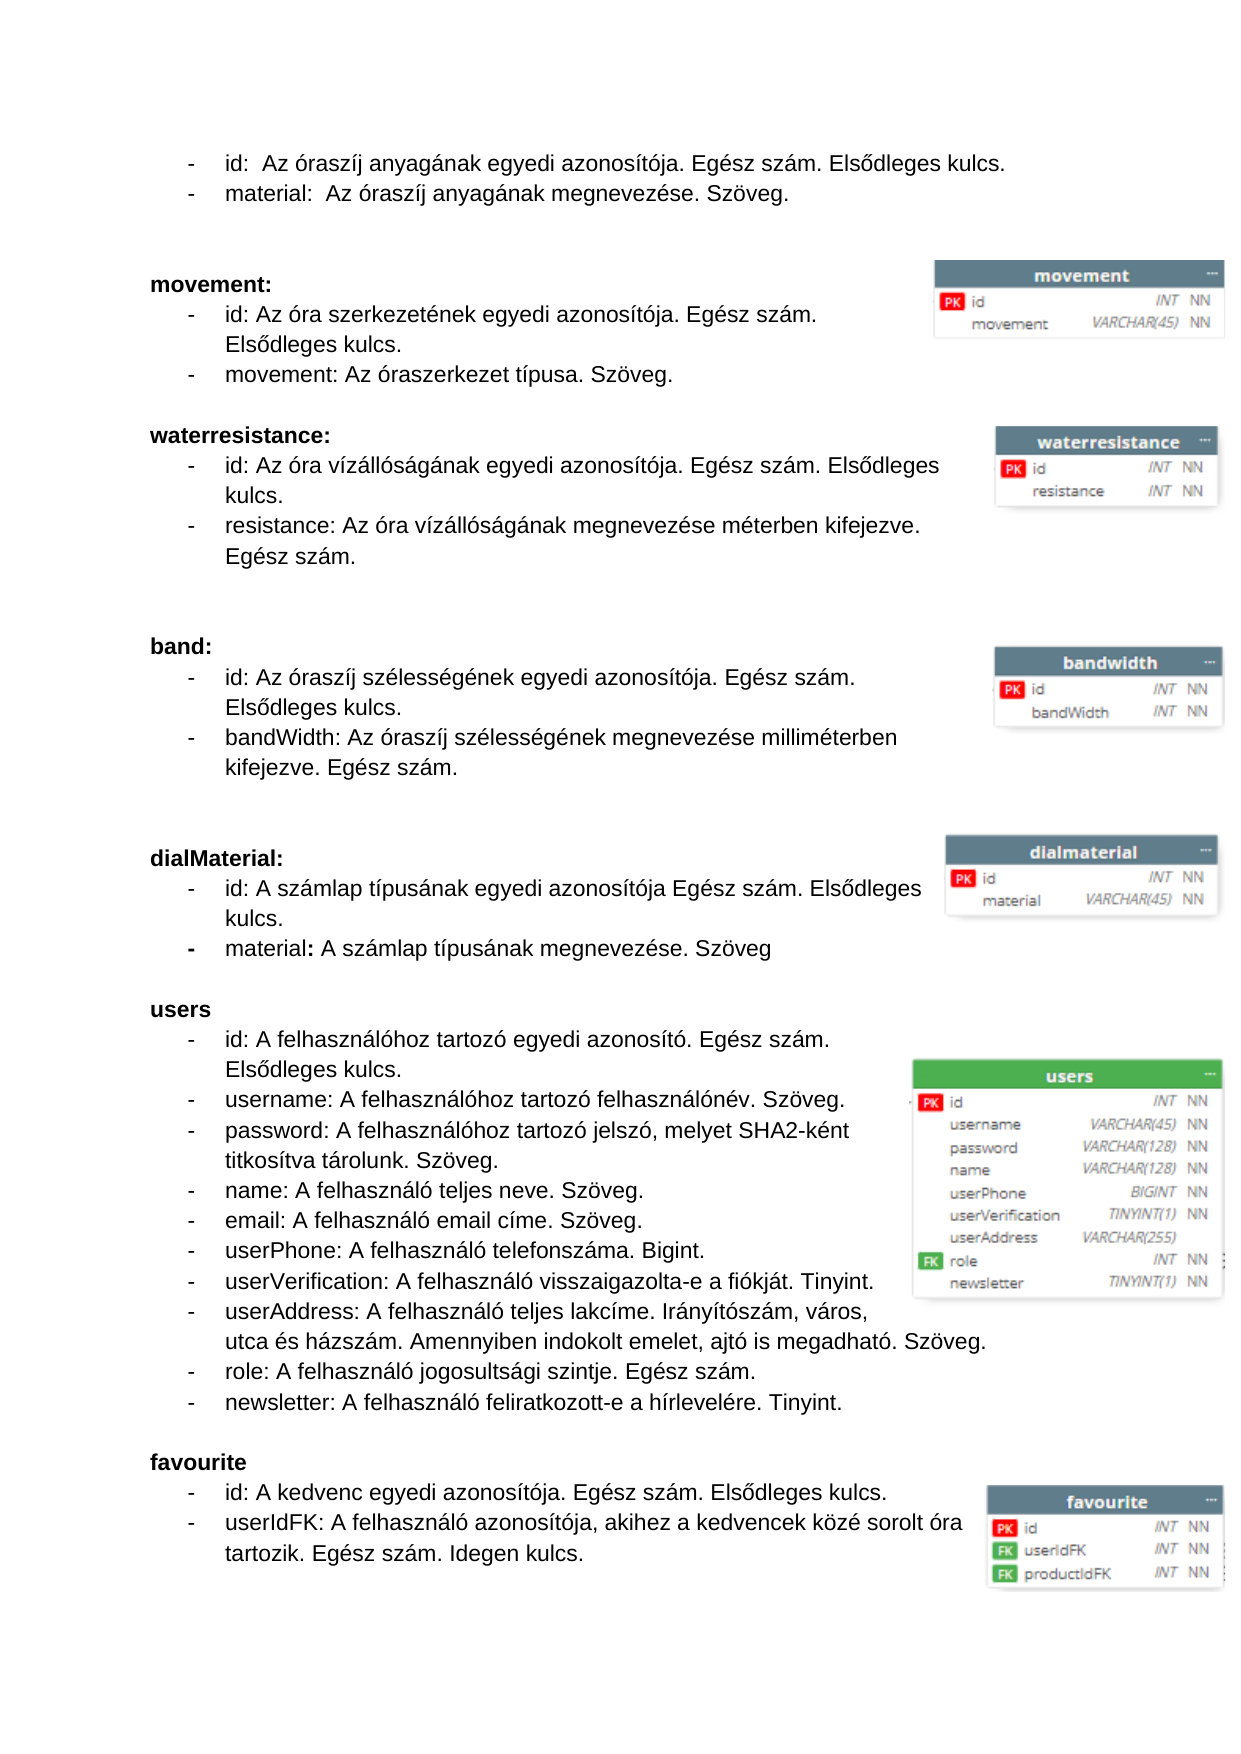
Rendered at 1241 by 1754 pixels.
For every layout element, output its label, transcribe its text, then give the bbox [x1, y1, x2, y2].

picture [909, 1057, 1225, 1309]
list id: Az óraszíj szélességének egyedi azonosítója. Egész szám. Elsődleges kulcs. [187, 663, 992, 720]
text users [150, 996, 1090, 1022]
list email: A felhasználó email címe. Szöveg. [187, 1207, 909, 1234]
list id: A felhasználóhoz tartozó egyedi azonosító. Egész szám. Elsődleges kulcs. [187, 1026, 1090, 1083]
list newsletter: A felhasználó feliratkozott-e a hírlevelére. Tinyint. [187, 1388, 1090, 1415]
text band: [150, 633, 1090, 660]
list id: Az óra vízállóságának egyedi azonosítója. Egész szám. Elsődleges kulcs. [187, 452, 993, 509]
list name: A felhasználó teljes neve. Szöveg. [187, 1177, 909, 1203]
picture [993, 426, 1225, 514]
list id: Az óra szerkezetének egyedi azonosítója. Egész szám. Elsődleges kulcs. [187, 301, 1090, 358]
list resistance: Az óra vízállóságának megnevezése méterben kifejezve. Egész szám. [187, 512, 1090, 569]
list role: A felhasználó jogosultsági szintje. Egész szám. [187, 1358, 1090, 1385]
list userIdFK: A felhasználó azonosítója, akihez a kedvencek közé sorolt óra tartozik. Egész szám. Idegen kulcs. [187, 1509, 982, 1566]
list material: Az óraszíj anyagának megnevezése. Szöveg. [187, 180, 1090, 207]
list id: A kedvenc egyedi azonosítója. Egész szám. Elsődleges kulcs. [187, 1479, 1090, 1506]
list movement: Az óraszerkezet típusa. Szöveg. [187, 361, 1090, 388]
list bandWidth: Az óraszíj szélességének megnevezése milliméterben kifejezve. Egész szám. [187, 724, 1090, 781]
list material: A számlap típusának megnevezése. Szöveg [187, 935, 1090, 962]
list username: A felhasználóhoz tartozó felhasználónév. Szöveg. [187, 1086, 909, 1113]
list userVerification: A felhasználó visszaigazolta-e a fiókját. Tinyint. [187, 1268, 909, 1294]
list userPhone: A felhasználó telefonszáma. Bigint. [187, 1237, 909, 1264]
picture [992, 641, 1225, 734]
list userAddress: A felhasználó teljes lakcíme. Irányítószám, város, utca és házszám. Amennyiben indokolt emelet, ajtó is megadható. Szöveg. [187, 1298, 1090, 1354]
picture [982, 1485, 1225, 1592]
picture [943, 832, 1225, 922]
list id: A számlap típusának egyedi azonosítója Egész szám. Elsődleges kulcs. [187, 875, 1090, 932]
list password: A felhasználóhoz tartozó jelszó, melyet SHA2-ként titkosítva tárolunk. Szöveg. [187, 1117, 909, 1173]
list id: Az óraszíj anyagának egyedi azonosítója. Egész szám. Elsődleges kulcs. [187, 150, 1090, 176]
text waterresistance: [150, 422, 1090, 448]
text movement: [150, 271, 932, 297]
text favourite [150, 1449, 1090, 1475]
text dialMaterial: [150, 845, 943, 871]
picture [932, 260, 1225, 339]
